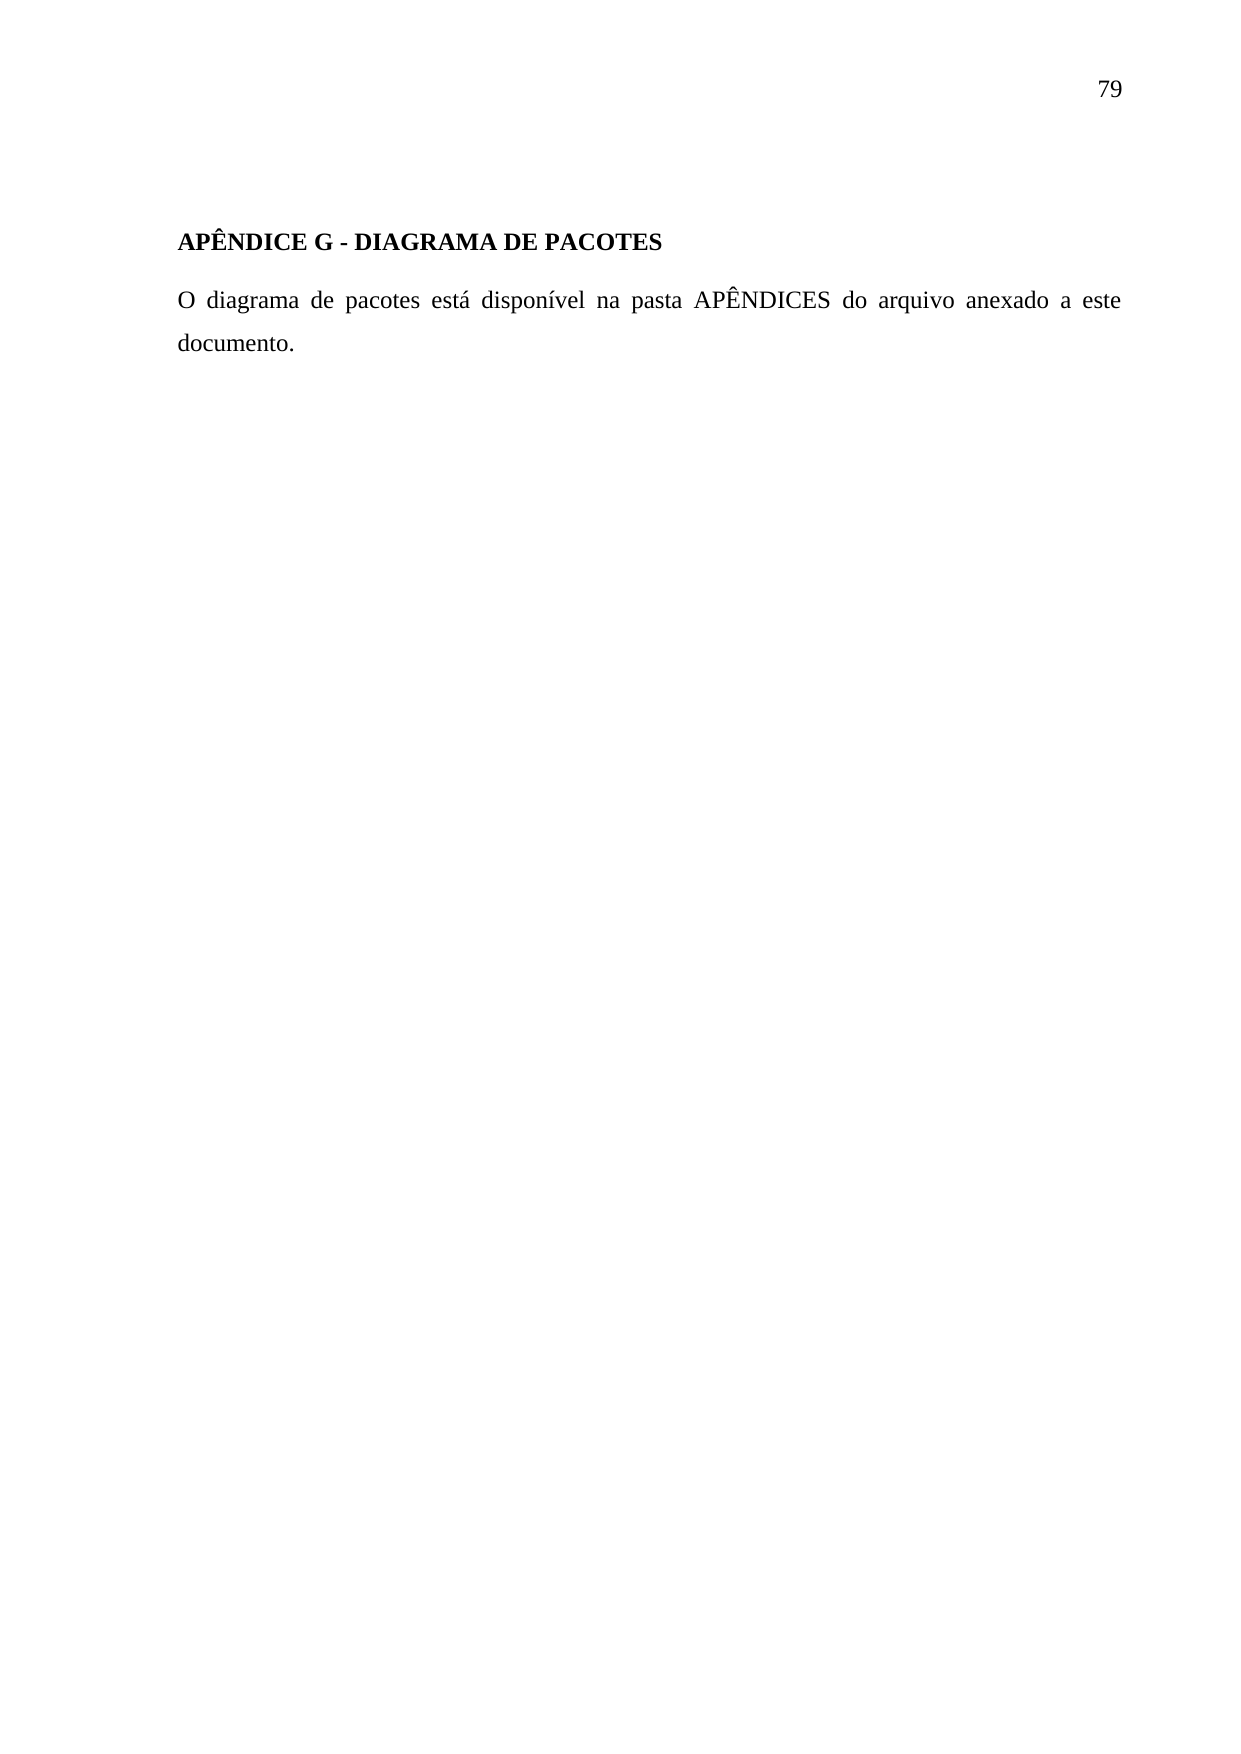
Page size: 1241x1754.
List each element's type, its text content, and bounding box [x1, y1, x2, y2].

text O diagrama de pacotes está disponível na pasta APÊNDICES do arquivo anexado a este documento. [177, 285, 1122, 357]
subtitle APÊNDICE G - DIAGRAMA DE PACOTES [177, 227, 1122, 256]
